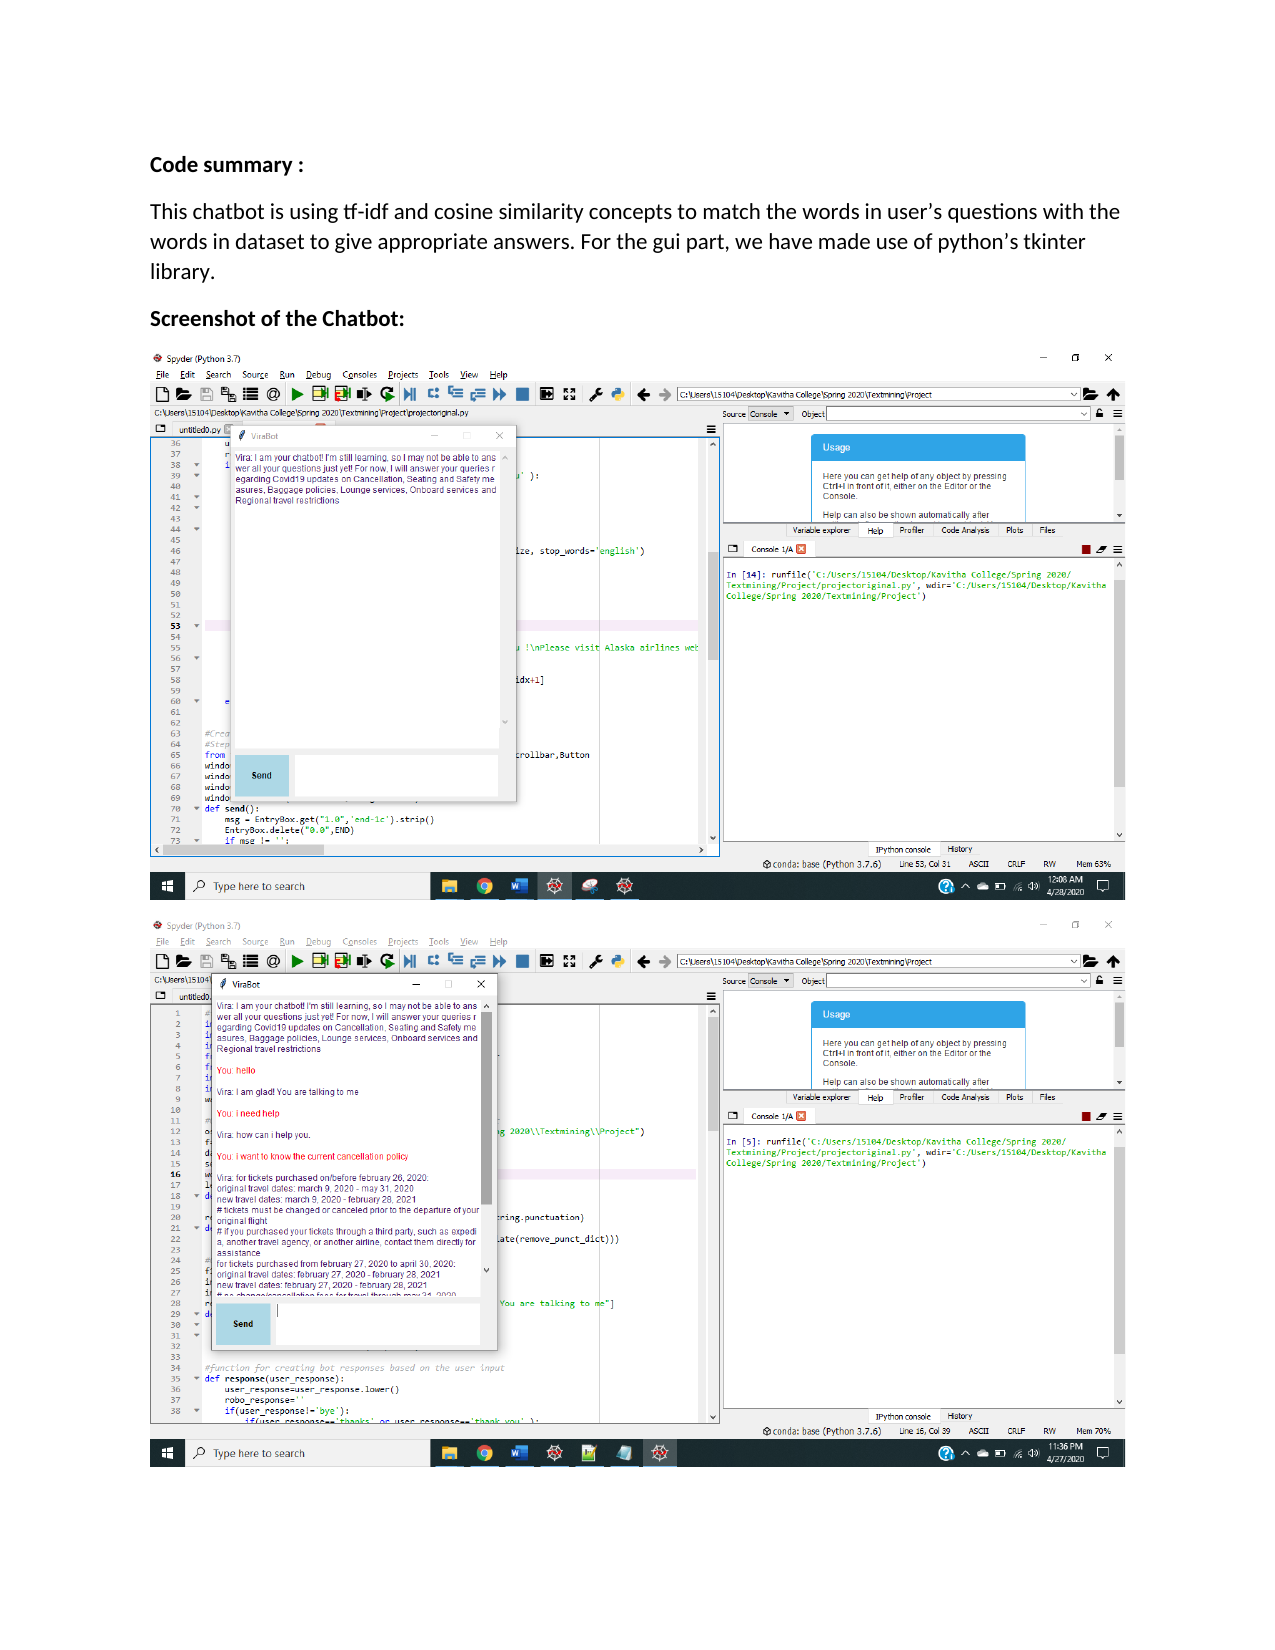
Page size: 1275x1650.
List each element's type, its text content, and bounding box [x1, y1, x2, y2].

picture [150, 351, 1125, 900]
text This chatbot is using tf-idf and cosine similarity concepts to match the words in user’s questions with the words in dataset to give appropriate answers. For the gui part, we have made use of python’s tkinter library. [150, 197, 1125, 285]
text Code summary : [150, 150, 1125, 178]
picture [150, 918, 1125, 1467]
text Screenshot of the Chatbot: [150, 304, 1125, 332]
